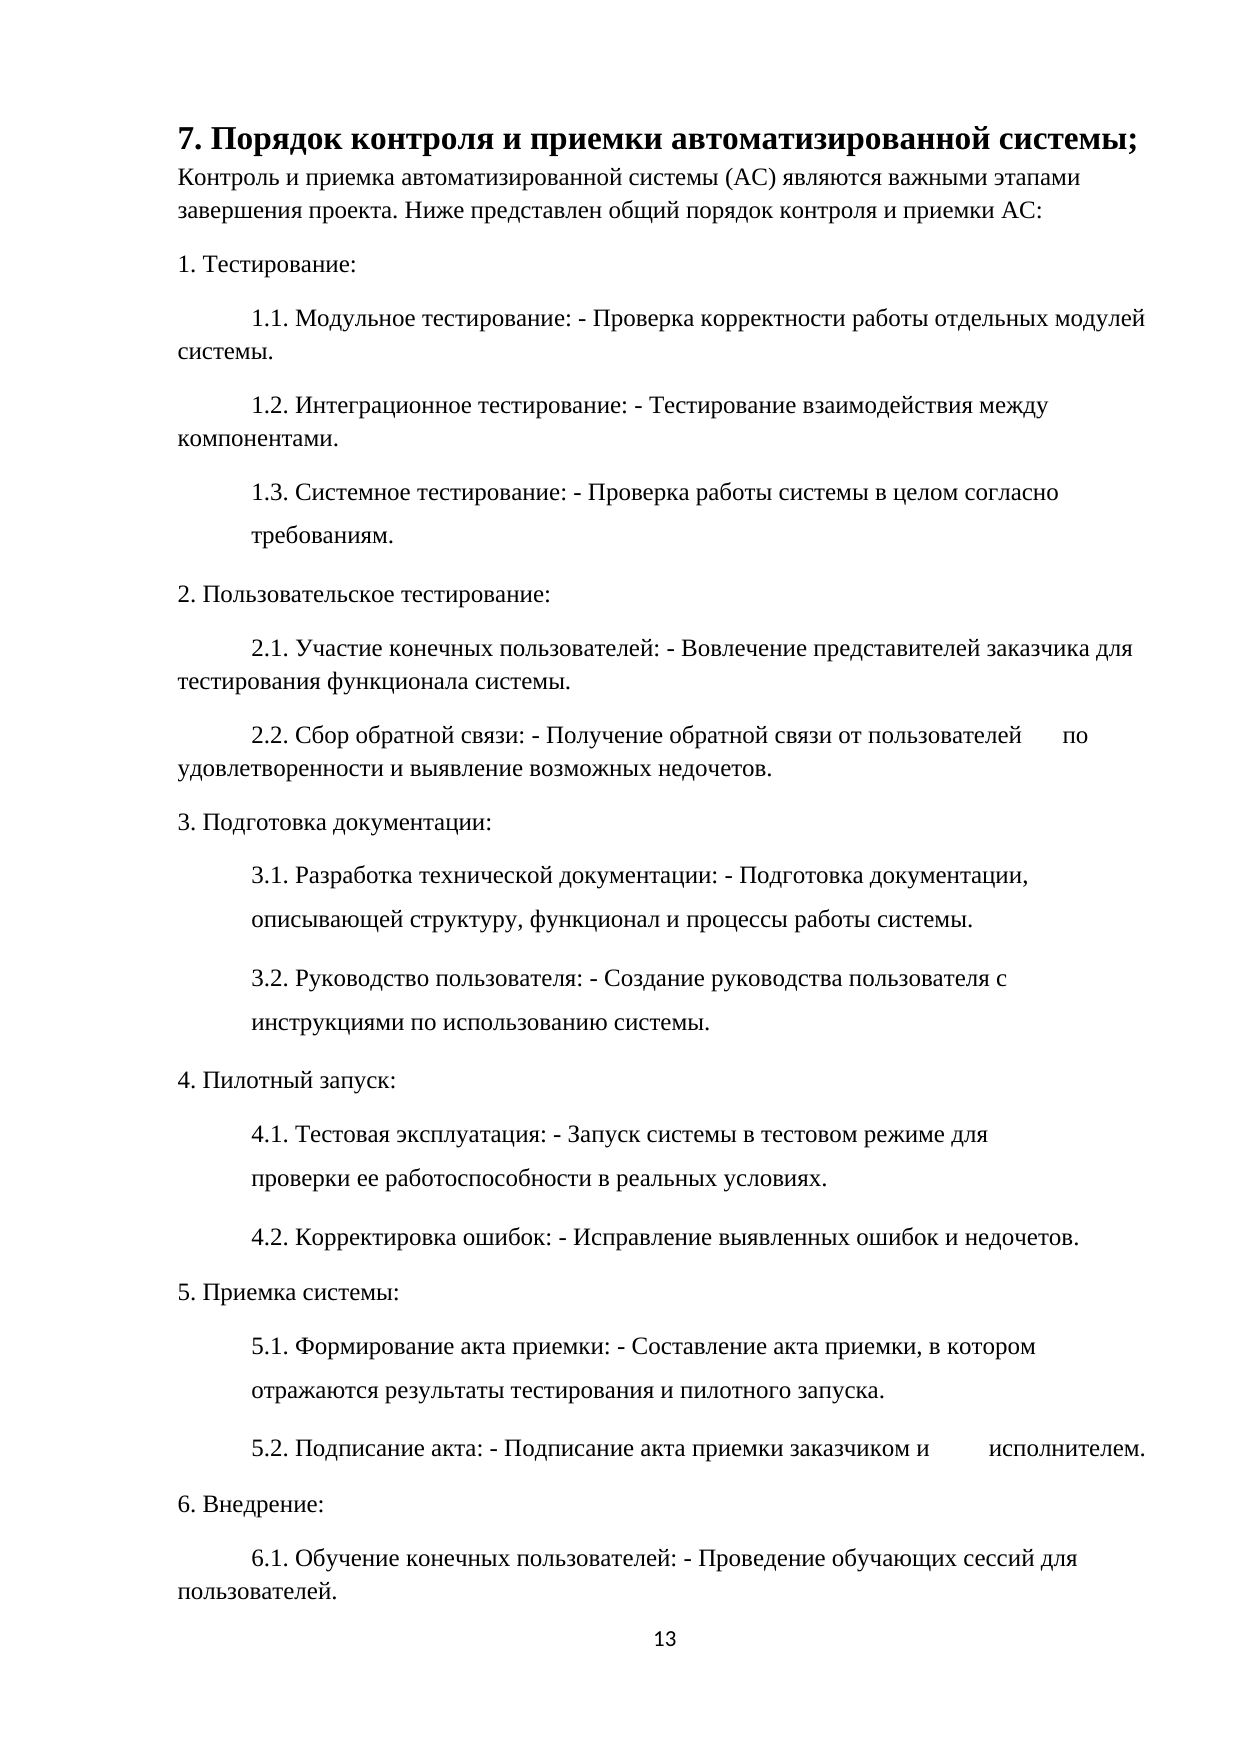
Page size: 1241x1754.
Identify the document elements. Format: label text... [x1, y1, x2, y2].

text 5.1. Формирование акта приемки: - Составление акта приемки, в котором отражаются результаты тестирования и пилотного запуска. [177, 1331, 1152, 1407]
text 5. Приемка системы: [177, 1277, 1152, 1306]
text 1.3. Системное тестирование: - Проверка работы системы в целом согласно требованиям. [177, 477, 1152, 552]
text Контроль и приемка автоматизированной системы (АС) являются важными этапами завершения проекта. Ниже представлен общий порядок контроля и приемки АС: [177, 162, 1152, 224]
text 2.2. Сбор обратной связи: - Получение обратной связи от пользователей по удовлетворенности и выявление возможных недочетов. [177, 720, 1152, 782]
text 1.1. Модульное тестирование: - Проверка корректности работы отдельных модулей системы. [177, 303, 1152, 365]
subtitle 7. Порядок контроля и приемки автоматизированной системы; [177, 118, 1152, 156]
text 2.1. Участие конечных пользователей: - Вовлечение представителей заказчика для тестирования функционала системы. [177, 633, 1152, 695]
text 4.2. Корректировка ошибок: - Исправление выявленных ошибок и недочетов. [177, 1222, 1152, 1250]
text 3. Подготовка документации: [177, 807, 1152, 835]
text 3.1. Разработка технической документации: - Подготовка документации, описывающей структуру, функционал и процессы работы системы. [177, 861, 1152, 936]
text 4.1. Тестовая эксплуатация: - Запуск системы в тестовом режиме для проверки ее работоспособности в реальных условиях. [177, 1119, 1152, 1195]
text 6.1. Обучение конечных пользователей: - Проведение обучающих сессий для пользователей. [177, 1543, 1152, 1605]
text 4. Пилотный запуск: [177, 1065, 1152, 1094]
text 5.2. Подписание акта: - Подписание акта приемки заказчиком и исполнителем. [177, 1433, 1152, 1462]
text 6. Внедрение: [177, 1489, 1152, 1518]
text 3.2. Руководство пользователя: - Создание руководства пользователя с инструкциями по использованию системы. [177, 963, 1152, 1038]
text 1. Тестирование: [177, 249, 1152, 278]
text 1.2. Интеграционное тестирование: - Тестирование взаимодействия между компонентами. [177, 390, 1152, 452]
text 2. Пользовательское тестирование: [177, 579, 1152, 608]
